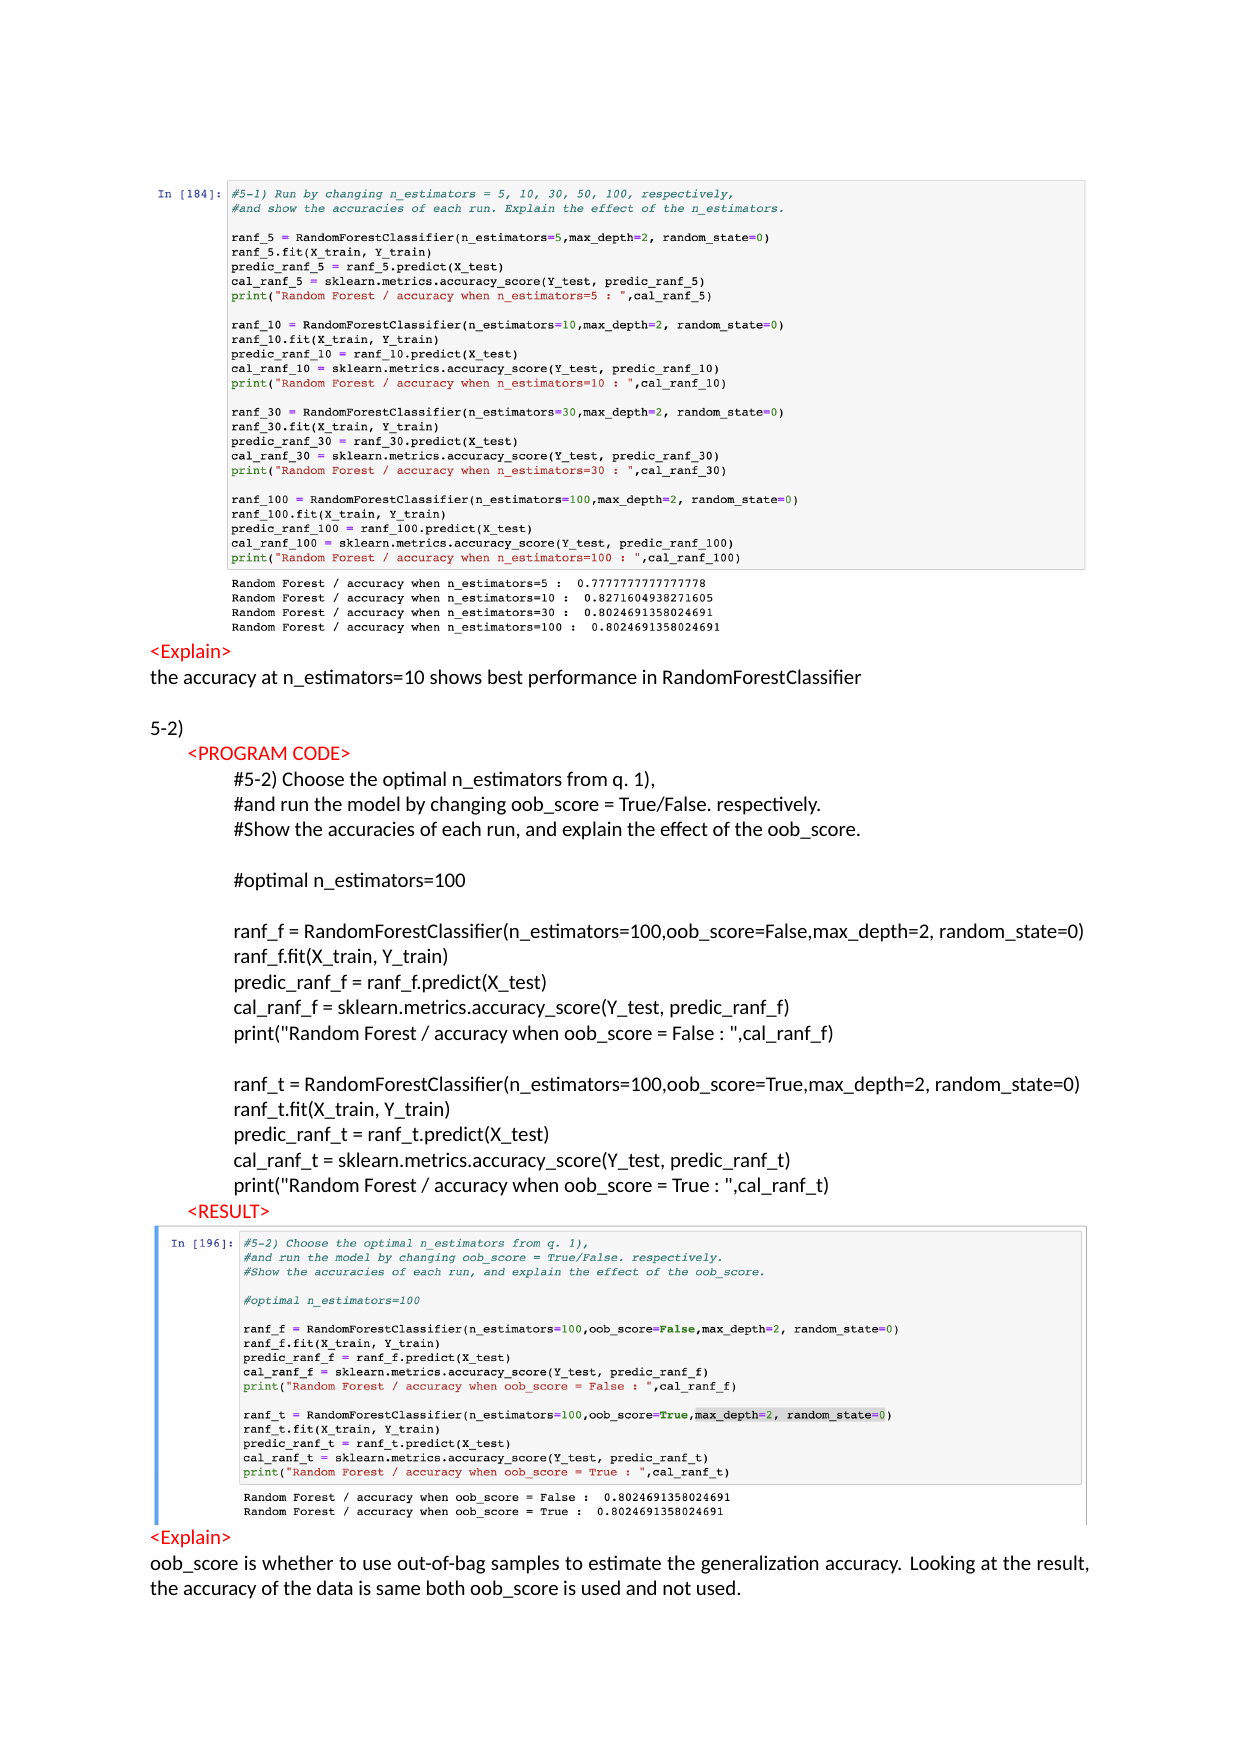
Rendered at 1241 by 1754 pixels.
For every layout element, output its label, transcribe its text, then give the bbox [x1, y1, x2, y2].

list #5-2) Choose the optimal n_estimators from q. 1), [233, 766, 1090, 791]
text <Explain> [150, 639, 1090, 664]
list <PROGRAM CODE> [187, 740, 1090, 766]
list ranf_t.fit(X_train, Y_train) [233, 1096, 1090, 1122]
text oob_score is whether to use out-of-bag samples to estimate the generalization accuracy. Looking at the result, the accuracy of the data is same both oob_score is used and not used. [150, 1550, 1090, 1601]
list ranf_t = RandomForestClassifier(n_estimators=100,oob_score=True,max_depth=2, random_state=0) [233, 1071, 1090, 1096]
list print("Random Forest / accuracy when oob_score = True : ",cal_ranf_t) [187, 1172, 1090, 1198]
text the accuracy at n_estimators=10 shows best performance in RandomForestClassifier [150, 664, 1090, 689]
text 5-2) [150, 715, 1090, 740]
list #and run the model by changing oob_score = True/False. respectively. [233, 791, 1090, 817]
list ranf_f.fit(X_train, Y_train) [233, 944, 1090, 969]
list #Show the accuracies of each run, and explain the effect of the oob_score. [233, 817, 1090, 842]
list cal_ranf_t = sklearn.metrics.accuracy_score(Y_test, predic_ranf_t) [233, 1147, 1090, 1172]
picture [150, 1223, 1091, 1525]
list print("Random Forest / accuracy when oob_score = False : ",cal_ranf_f) [233, 1020, 1090, 1045]
list predic_ranf_f = ranf_f.predict(X_test) [233, 969, 1090, 994]
list #optimal n_estimators=100 [233, 867, 1090, 893]
list predic_ranf_t = ranf_t.predict(X_test) [233, 1122, 1090, 1147]
picture [150, 175, 1091, 639]
list cal_ranf_f = sklearn.metrics.accuracy_score(Y_test, predic_ranf_f) [233, 994, 1090, 1020]
list ranf_f = RandomForestClassifier(n_estimators=100,oob_score=False,max_depth=2, random_state=0) [233, 918, 1090, 944]
text <Explain> [150, 1525, 1090, 1550]
list <RESULT> [187, 1198, 1090, 1223]
